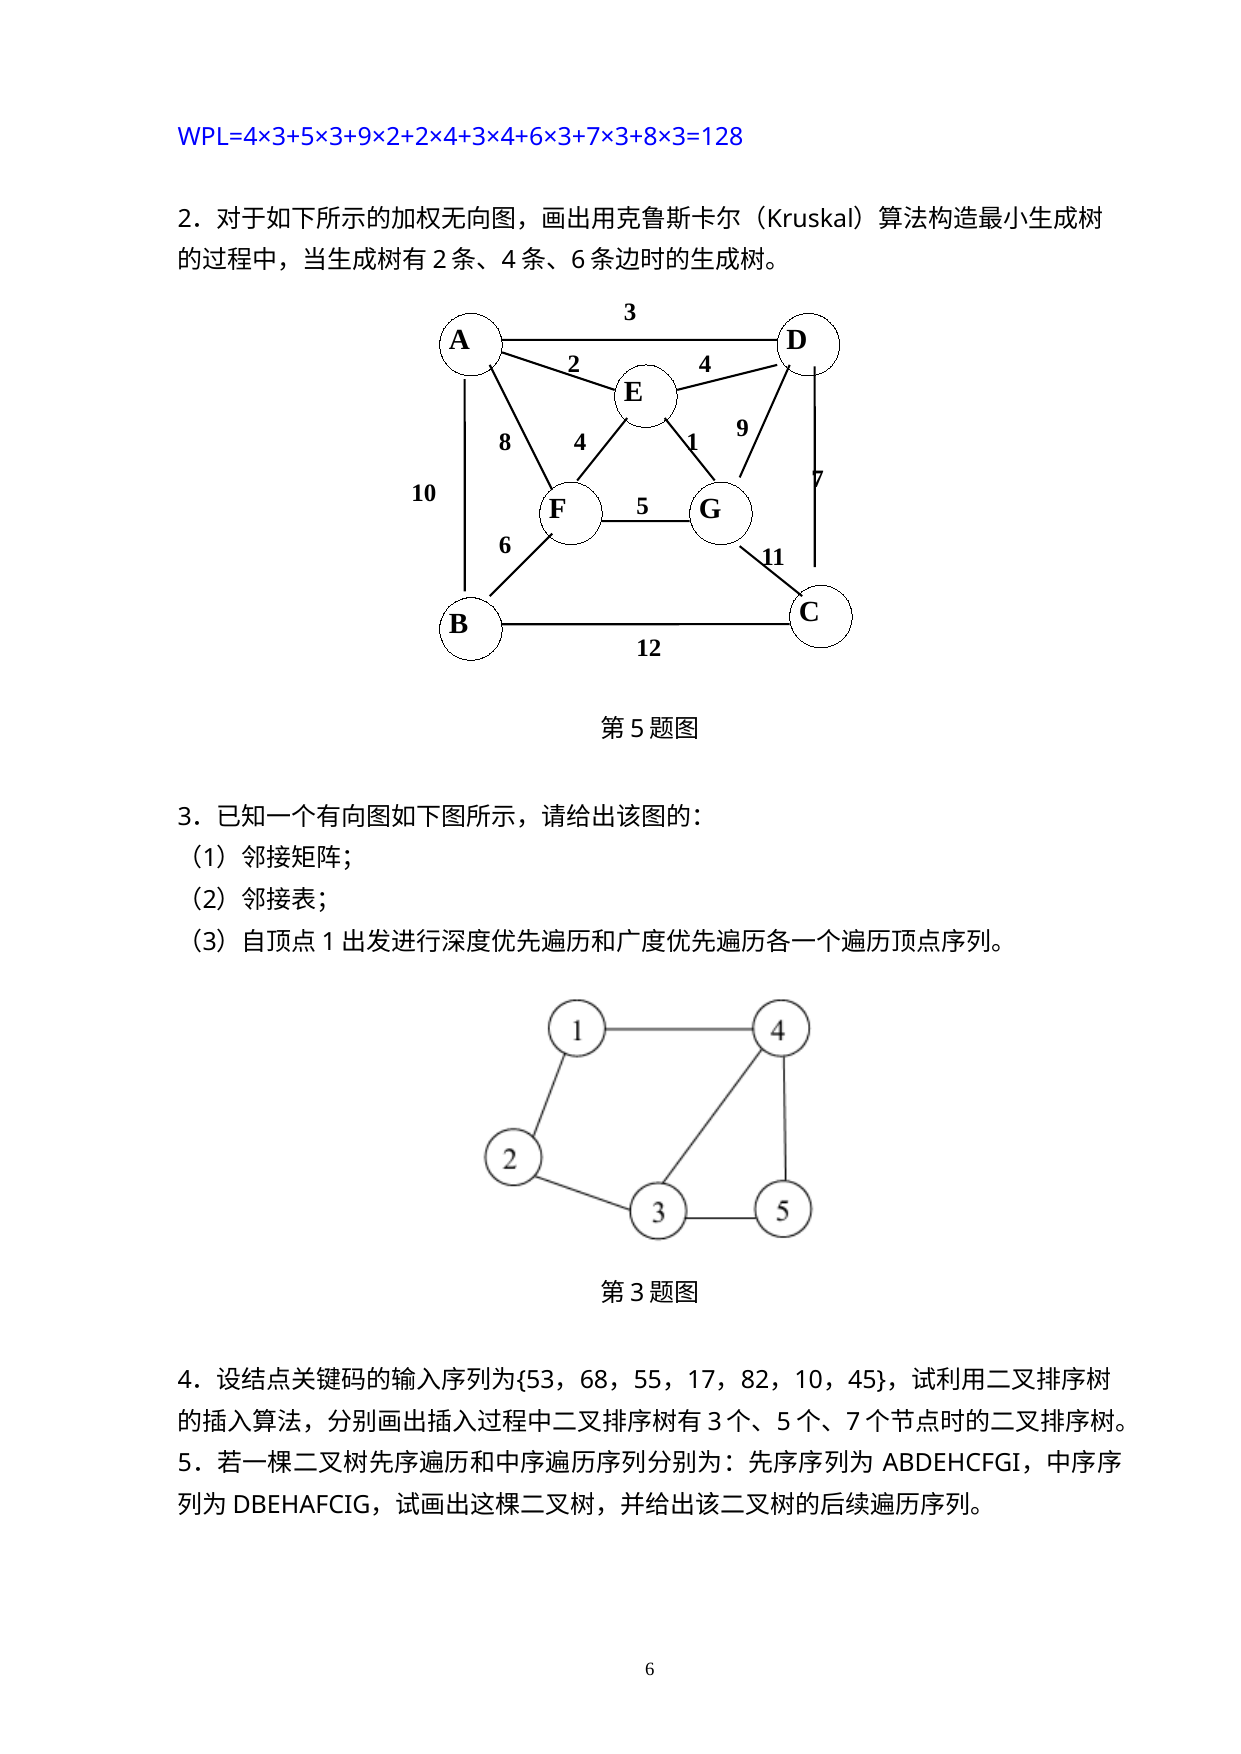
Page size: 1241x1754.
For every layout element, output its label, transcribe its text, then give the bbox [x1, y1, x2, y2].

text （3）自顶点1出发进行深度优先遍历和广度优先遍历各一个遍历顶点序列。 [177, 917, 1122, 958]
text 5．若一棵二叉树先序遍历和中序遍历序列分别为：先序序列为 ABDEHCFGI，中序序列为DBEHAFCIG，试画出这棵二叉树，并给出该二叉树的后续遍历序列。 [177, 1438, 1122, 1522]
text 2．对于如下所示的加权无向图，画出用克鲁斯卡尔（Kruskal）算法构造最小生成树的过程中，当生成树有2条、4条、6条边时的生成树。 [177, 194, 1122, 277]
text （2）邻接表； [177, 875, 1122, 917]
text （1）邻接矩阵； [177, 833, 1122, 875]
text 第3题图 [177, 1272, 1122, 1309]
text 第5题图 [177, 709, 1122, 745]
text 3．已知一个有向图如下图所示，请给出该图的： [177, 792, 1122, 833]
picture [459, 970, 840, 1260]
text 4．设结点关键码的输入序列为{53，68，55，17，82，10，45}，试利用二叉排序树的插入算法，分别画出插入过程中二叉排序树有3个、5个、7个节点时的二叉排序树。 [177, 1355, 1122, 1438]
text WPL=4×3+5×3+9×2+2×4+3×4+6×3+7×3+8×3=128 [177, 118, 1122, 152]
